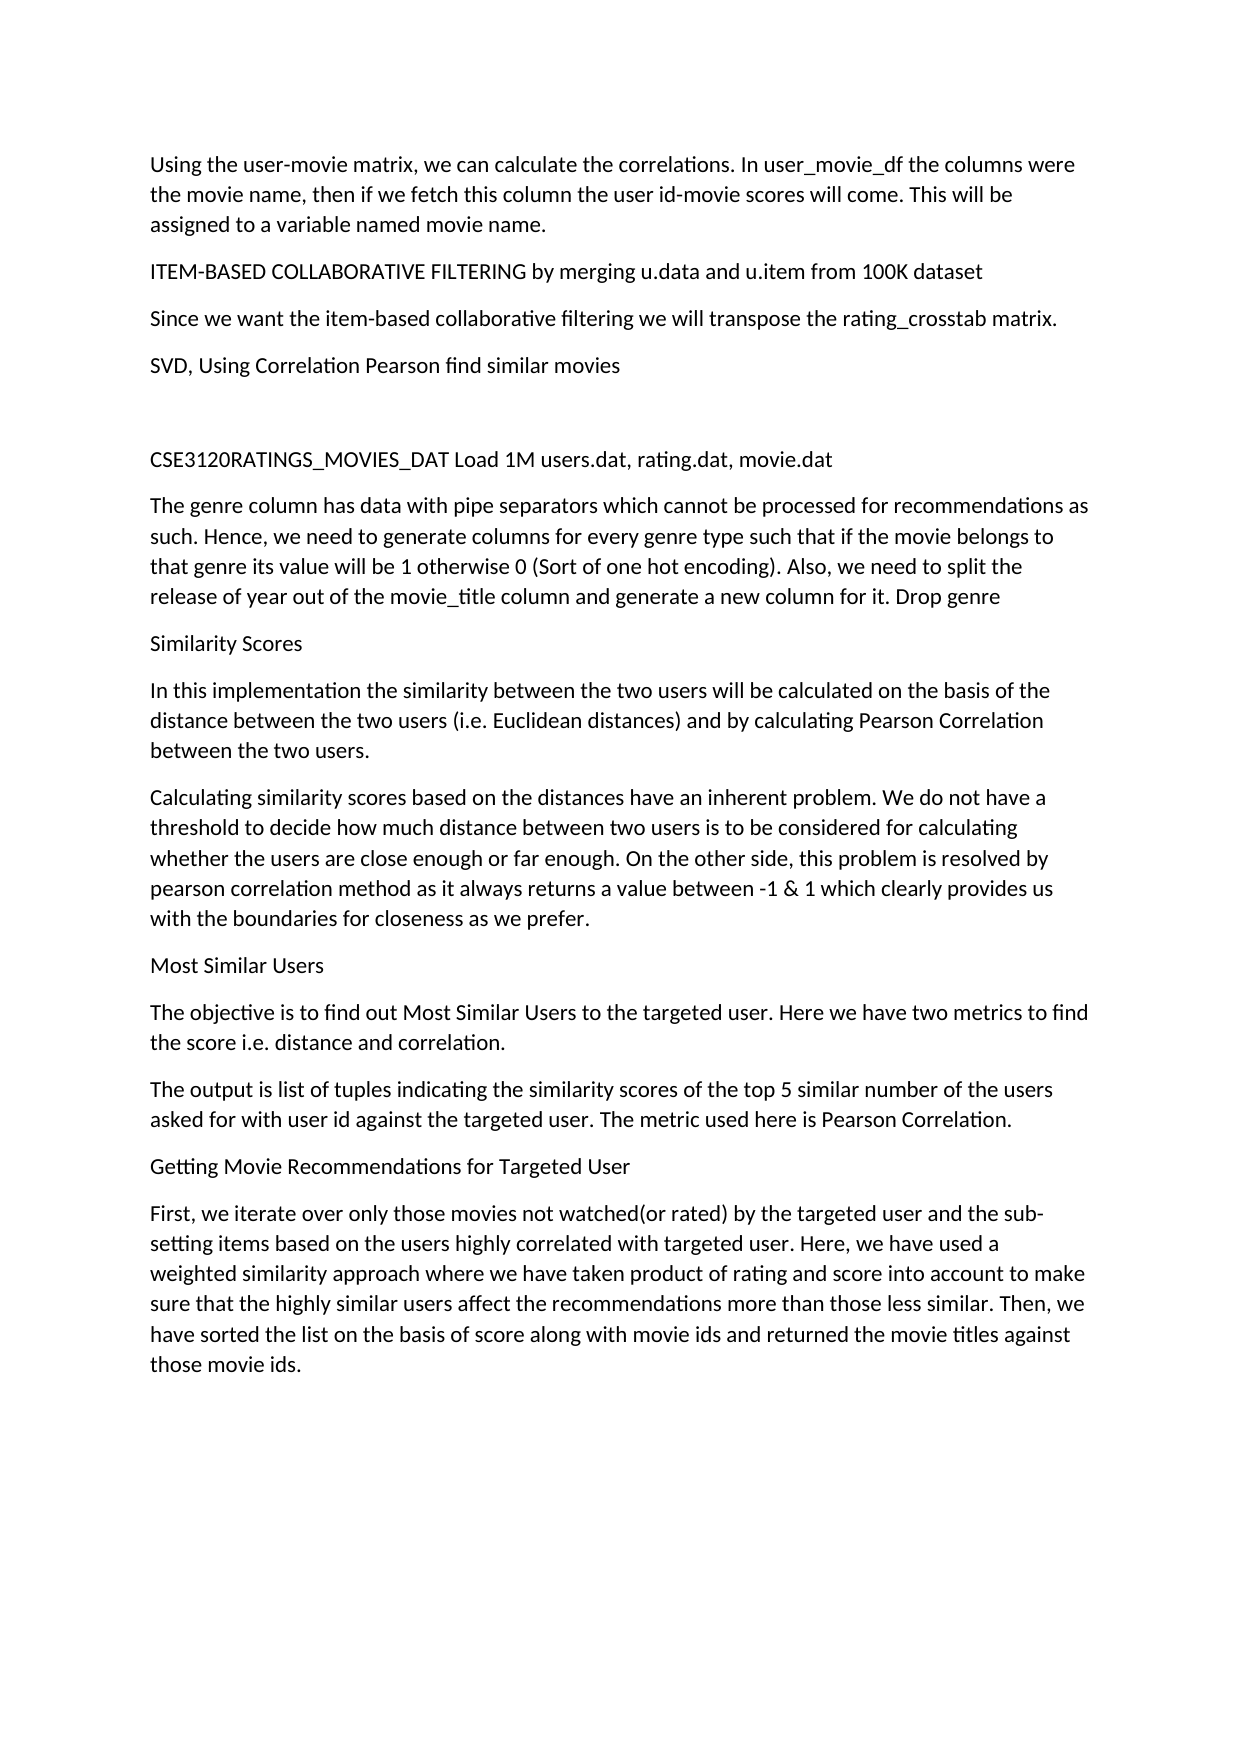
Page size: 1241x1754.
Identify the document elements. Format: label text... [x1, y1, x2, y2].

text Calculating similarity scores based on the distances have an inherent problem. We do not have a threshold to decide how much distance between two users is to be considered for calculating whether the users are close enough or far enough. On the other side, this problem is resolved by pearson correlation method as it always returns a value between -1 & 1 which clearly provides us with the boundaries for closeness as we prefer. [150, 783, 1090, 932]
text SVD, Using Correlation Pearson find similar movies [150, 351, 1090, 379]
text ITEM-BASED COLLABORATIVE FILTERING by merging u.data and u.item from 100K dataset [150, 257, 1090, 285]
text CSE3120RATINGS_MOVIES_DAT Load 1M users.dat, rating.dat, movie.dat [150, 445, 1090, 473]
text Similarity Scores [150, 629, 1090, 657]
text Using the user-movie matrix, we can calculate the correlations. In user_movie_df the columns were the movie name, then if we fetch this column the user id-movie scores will come. This will be assigned to a variable named movie name. [150, 150, 1090, 238]
text First, we iterate over only those movies not watched(or rated) by the targeted user and the sub-setting items based on the users highly correlated with targeted user. Here, we have used a weighted similarity approach where we have taken product of rating and score into account to make sure that the highly similar users affect the recommendations more than those less similar. Then, we have sorted the list on the basis of score along with movie ids and returned the movie titles against those movie ids. [150, 1199, 1090, 1378]
text The output is list of tuples indicating the similarity scores of the top 5 similar number of the users asked for with user id against the targeted user. The metric used here is Pearson Correlation. [150, 1075, 1090, 1133]
text In this implementation the similarity between the two users will be calculated on the basis of the distance between the two users (i.e. Euclidean distances) and by calculating Pearson Correlation between the two users. [150, 676, 1090, 764]
text Since we want the item-based collaborative filtering we will transpose the rating_crosstab matrix. [150, 304, 1090, 332]
text The genre column has data with pipe separators which cannot be processed for recommendations as such. Hence, we need to generate columns for every genre type such that if the movie belongs to that genre its value will be 1 otherwise 0 (Sort of one hot encoding). Also, we need to split the release of year out of the movie_title column and generate a new column for it. Drop genre [150, 492, 1090, 610]
text The objective is to find out Most Similar Users to the targeted user. Here we have two metrics to find the score i.e. distance and correlation. [150, 998, 1090, 1056]
text Getting Movie Recommendations for Targeted User [150, 1152, 1090, 1180]
text Most Similar Users [150, 951, 1090, 979]
